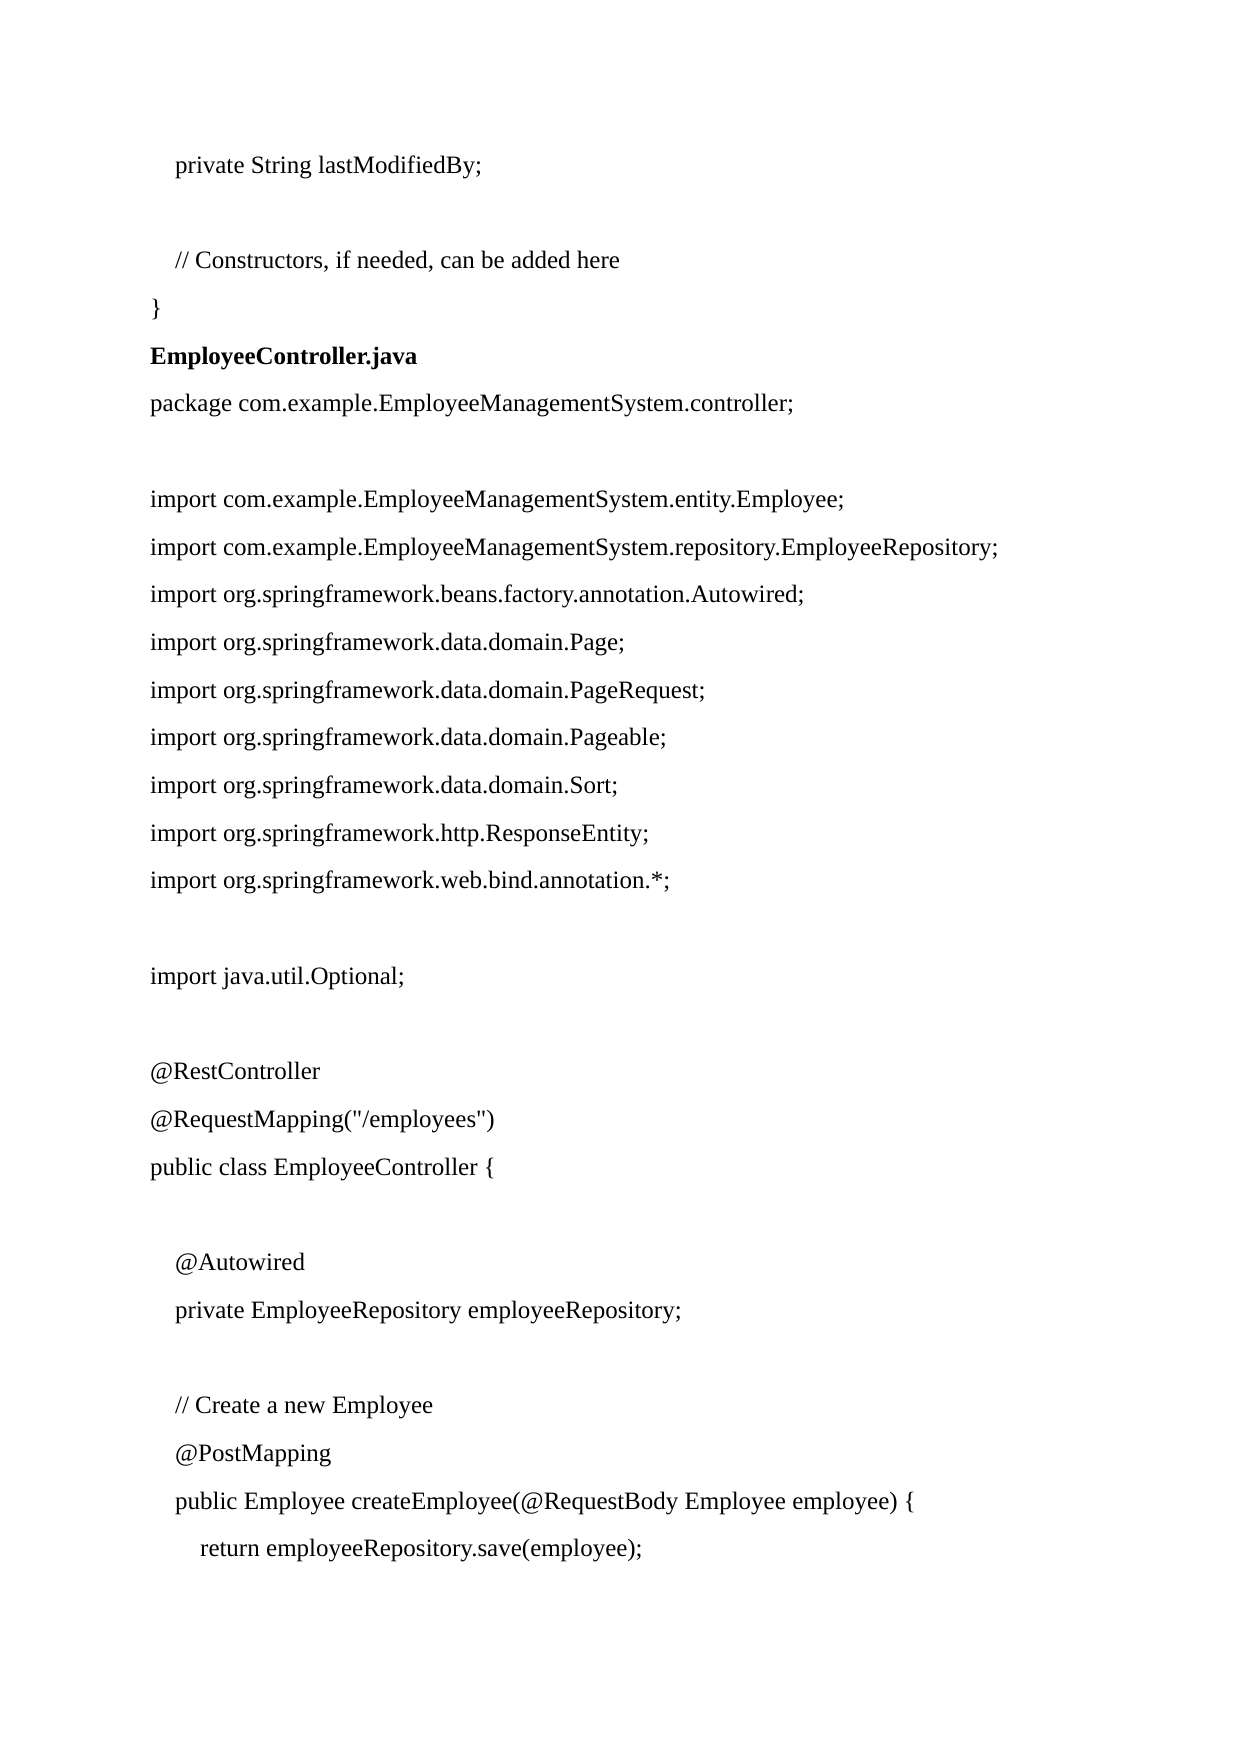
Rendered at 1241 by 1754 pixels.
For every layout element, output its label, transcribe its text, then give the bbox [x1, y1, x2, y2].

text import org.springframework.beans.factory.annotation.Autowired; [150, 579, 1090, 608]
text import org.springframework.data.domain.Pageable; [150, 722, 1090, 751]
text @Autowired [150, 1247, 1090, 1276]
text // Create a new Employee [150, 1390, 1090, 1419]
text } [150, 293, 1090, 322]
text import org.springframework.data.domain.Sort; [150, 770, 1090, 799]
text private EmployeeRepository employeeRepository; [150, 1295, 1090, 1324]
text private String lastModifiedBy; [150, 150, 1090, 179]
text public class EmployeeController { [150, 1152, 1090, 1181]
text // Constructors, if needed, can be added here [150, 245, 1090, 274]
text import org.springframework.http.ResponseEntity; [150, 818, 1090, 847]
text import org.springframework.web.bind.annotation.*; [150, 866, 1090, 894]
text EmployeeController.java [150, 341, 1090, 369]
text return employeeRepository.save(employee); [150, 1533, 1090, 1562]
text @RestController [150, 1056, 1090, 1085]
text package com.example.EmployeeManagementSystem.controller; [150, 388, 1090, 417]
text public Employee createEmployee(@RequestBody Employee employee) { [150, 1486, 1090, 1514]
text import java.util.Optional; [150, 961, 1090, 990]
text import com.example.EmployeeManagementSystem.entity.Employee; [150, 484, 1090, 513]
text @RequestMapping("/employees") [150, 1104, 1090, 1133]
text import org.springframework.data.domain.PageRequest; [150, 675, 1090, 703]
text import org.springframework.data.domain.Page; [150, 627, 1090, 656]
text import com.example.EmployeeManagementSystem.repository.EmployeeRepository; [150, 532, 1090, 560]
text @PostMapping [150, 1438, 1090, 1467]
